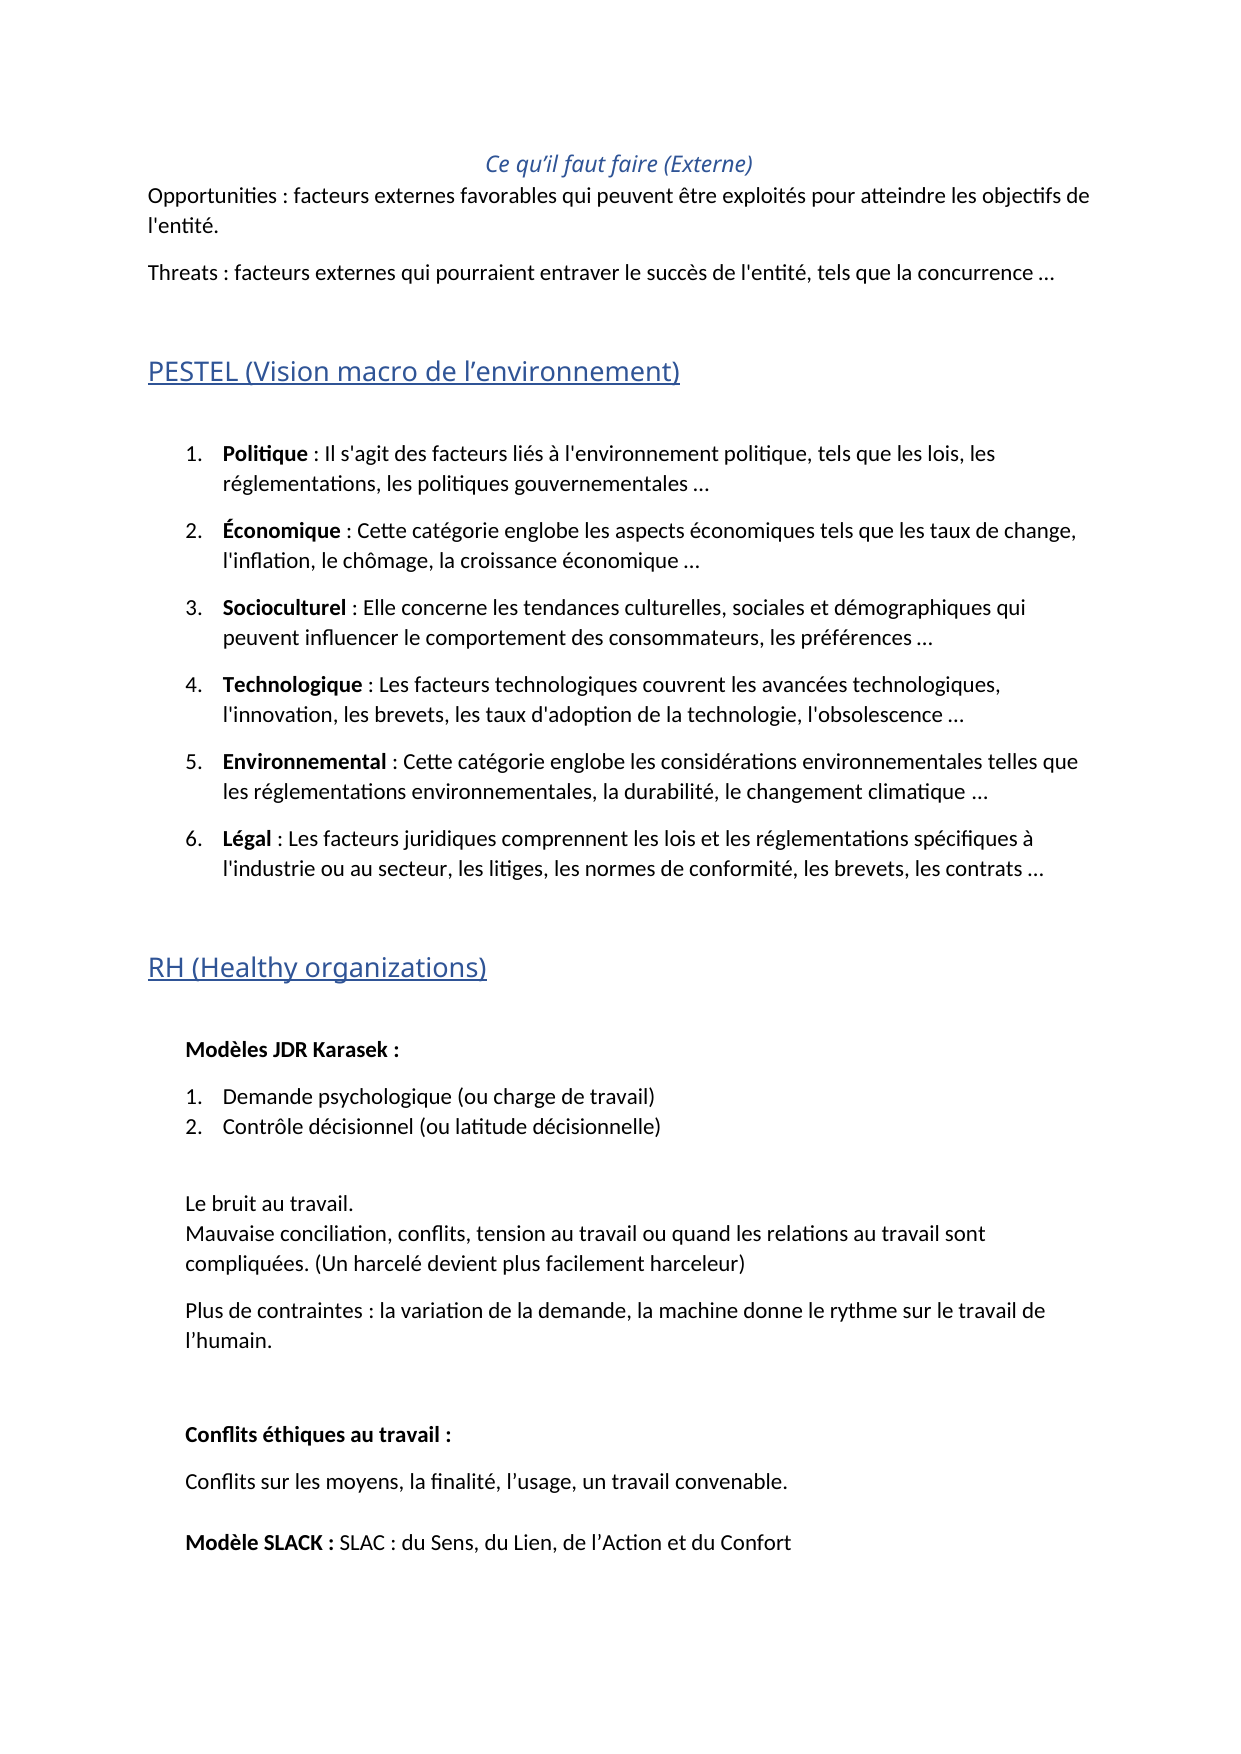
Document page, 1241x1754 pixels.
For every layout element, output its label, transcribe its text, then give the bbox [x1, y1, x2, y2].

text Threats : facteurs externes qui pourraient entraver le succès de l'entité, tels que la concurrence … [148, 258, 1093, 286]
list Économique : Cette catégorie englobe les aspects économiques tels que les taux de change, l'inflation, le chômage, la croissance économique … [185, 516, 1093, 574]
text Conflits éthiques au travail : [185, 1420, 1093, 1448]
text Conflits sur les moyens, la finalité, l’usage, un travail convenable. Modèle SLACK : SLAC : du Sens, du Lien, de l’Action et du Confort [185, 1467, 1093, 1556]
list Technologique : Les facteurs technologiques couvrent les avancées technologiques, l'innovation, les brevets, les taux d'adoption de la technologie, l'obsolescence … [185, 670, 1093, 728]
list Demande psychologique (ou charge de travail) [185, 1082, 1093, 1110]
subtitle RH (Healthy organizations) [148, 948, 1093, 985]
list Politique : Il s'agit des facteurs liés à l'environnement politique, tels que les lois, les réglementations, les politiques gouvernementales … [185, 439, 1093, 497]
list Environnemental : Cette catégorie englobe les considérations environnementales telles que les réglementations environnementales, la durabilité, le changement climatique … [185, 747, 1093, 805]
list Légal : Les facteurs juridiques comprennent les lois et les réglementations spécifiques à l'industrie ou au secteur, les litiges, les normes de conformité, les brevets, les contrats … [185, 824, 1093, 882]
subtitle PESTEL (Vision macro de l’environnement) [148, 352, 1093, 389]
subtitle Ce qu’il faut faire (Externe) [148, 148, 1093, 179]
list Contrôle décisionnel (ou latitude décisionnelle) [185, 1112, 1093, 1140]
text Opportunities : facteurs externes favorables qui peuvent être exploités pour atteindre les objectifs de l'entité. [148, 181, 1093, 239]
text Le bruit au travail. Mauvaise conciliation, conflits, tension au travail ou quand les relations au travail sont compliquées. (Un harcelé devient plus facilement harceleur) [185, 1189, 1093, 1277]
text Modèles JDR Karasek : [185, 1035, 1093, 1063]
list Socioculturel : Elle concerne les tendances culturelles, sociales et démographiques qui peuvent influencer le comportement des consommateurs, les préférences … [185, 593, 1093, 651]
text Plus de contraintes : la variation de la demande, la machine donne le rythme sur le travail de l’humain. [185, 1296, 1093, 1354]
